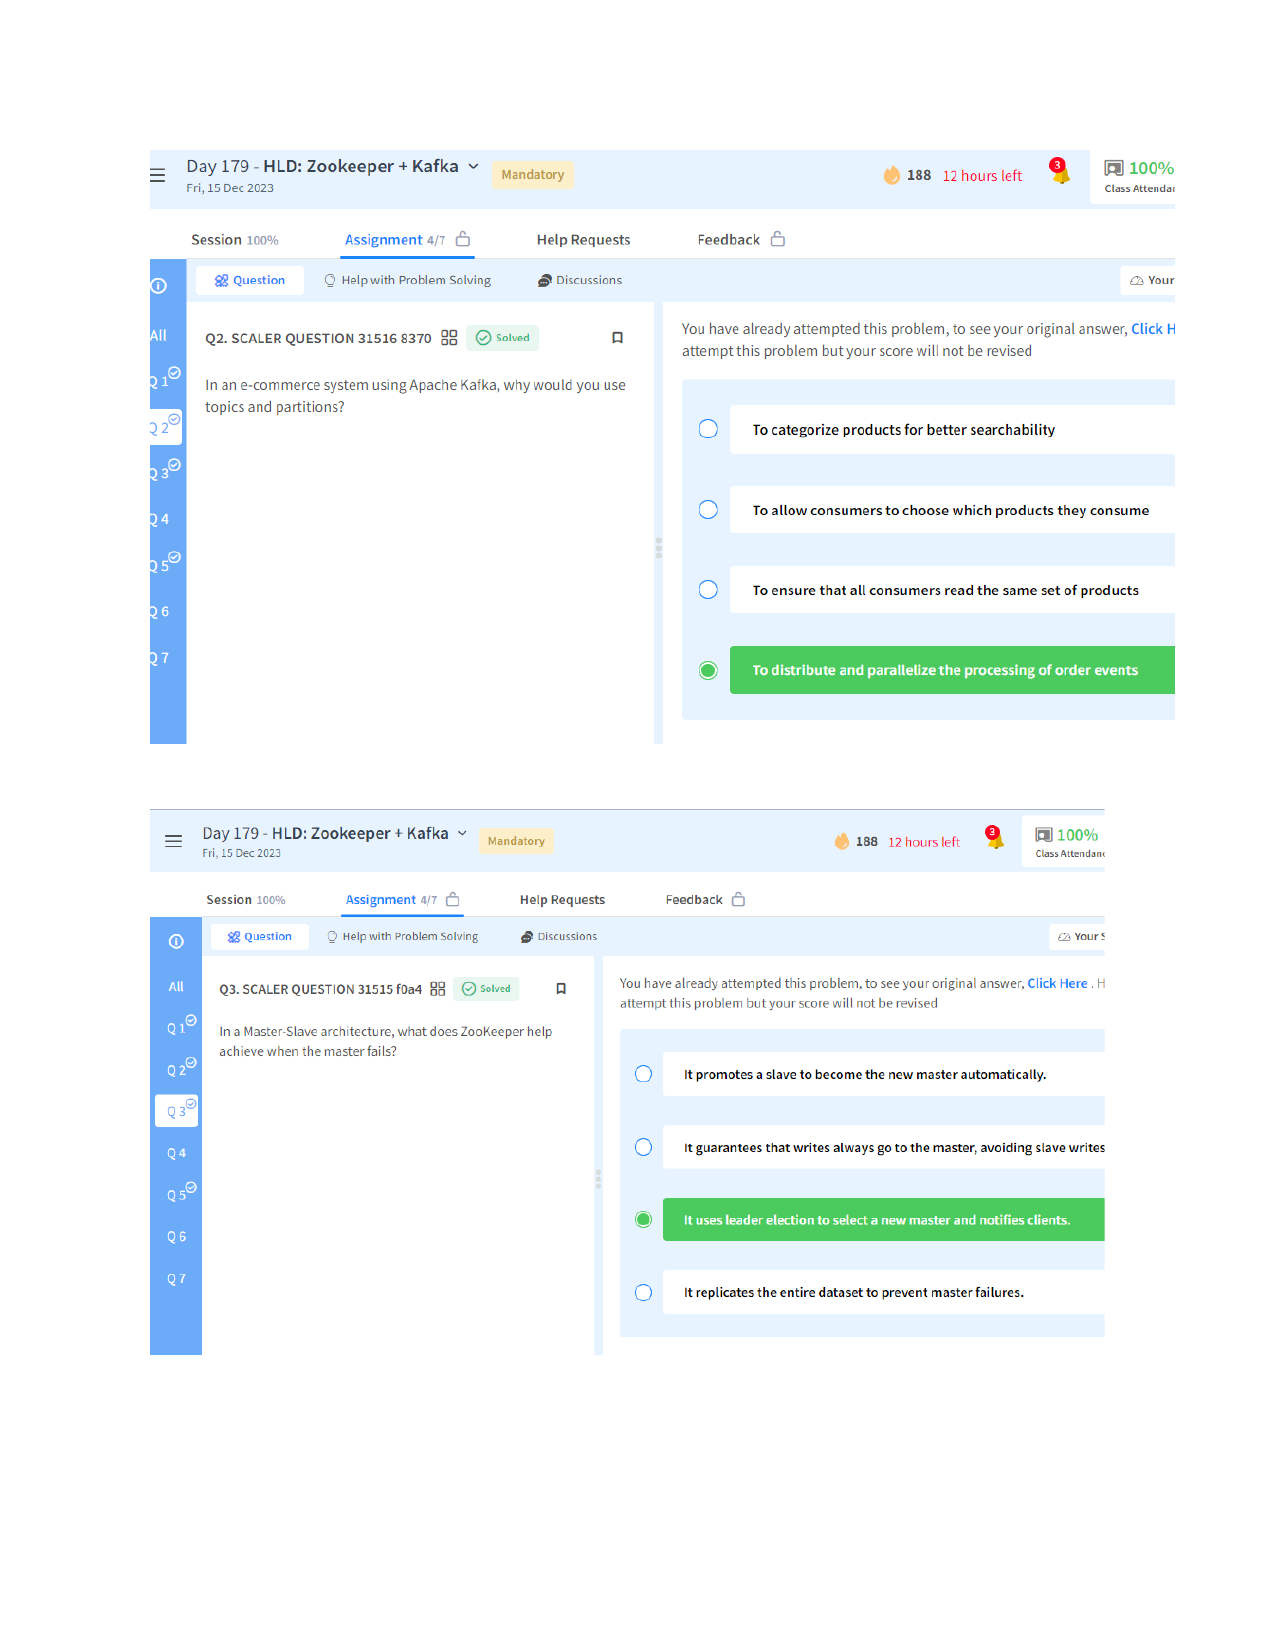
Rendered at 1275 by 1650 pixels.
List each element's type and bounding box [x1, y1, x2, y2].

picture [150, 150, 1175, 744]
picture [150, 809, 1105, 1355]
